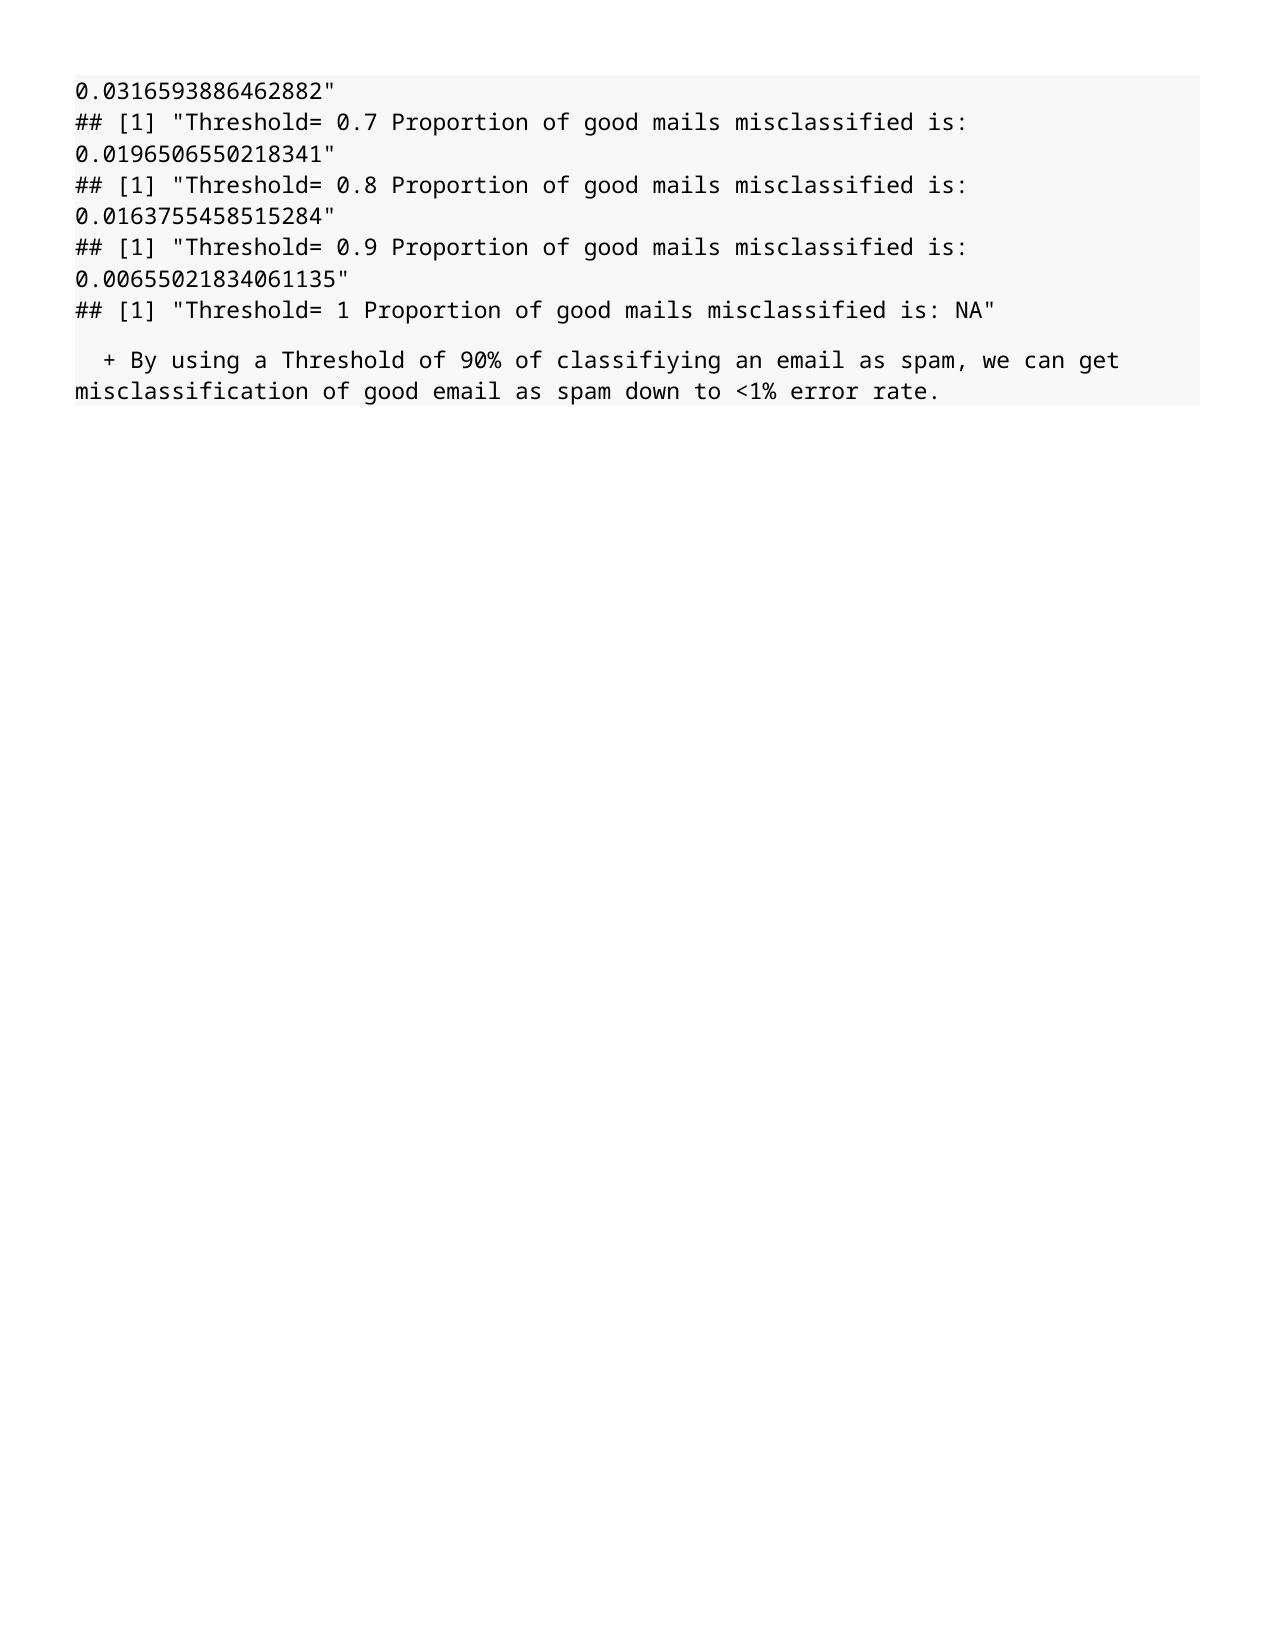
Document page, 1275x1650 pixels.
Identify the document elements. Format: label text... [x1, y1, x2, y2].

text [75, 75, 1200, 325]
text + By using a Threshold of 90% of classifiying an email as spam, we can get misclassification of good email as spam down to <1% error rate. [75, 344, 1200, 406]
